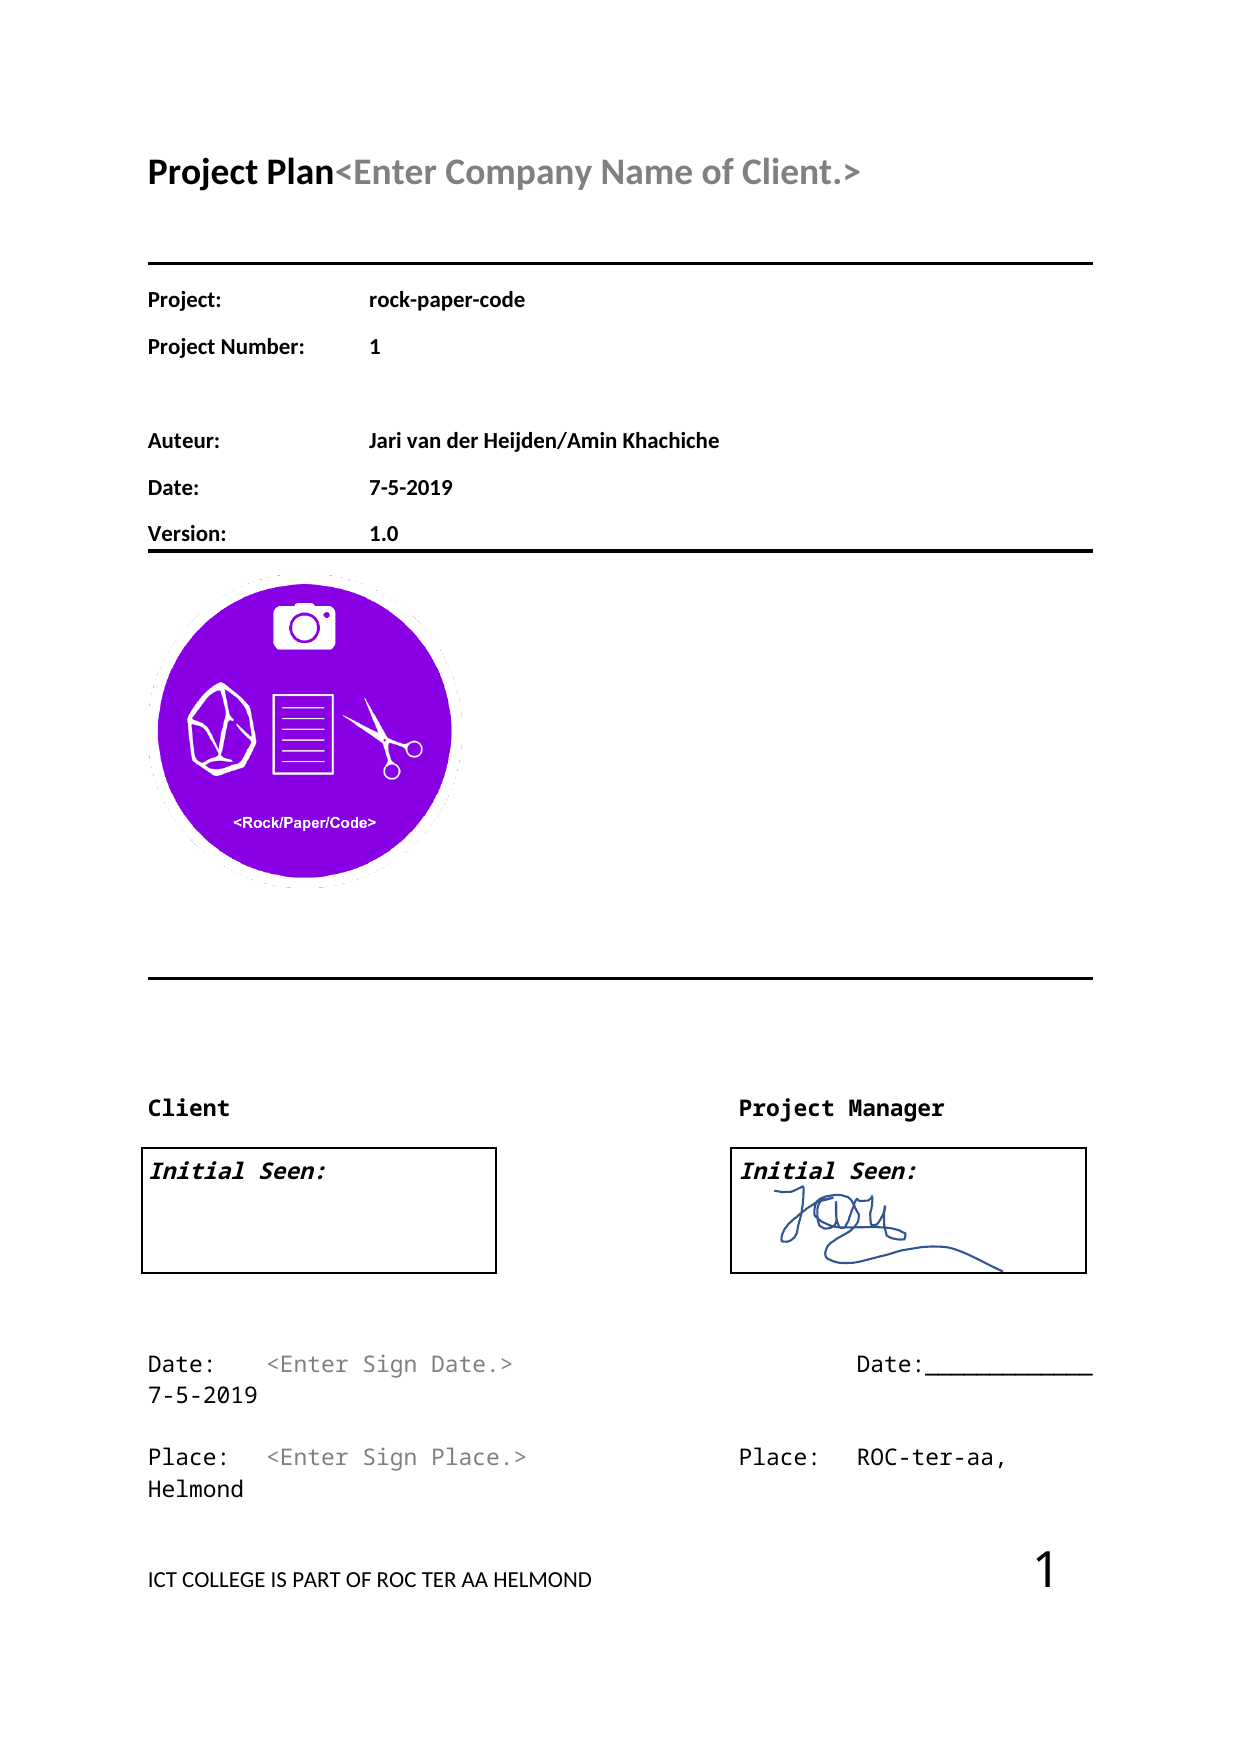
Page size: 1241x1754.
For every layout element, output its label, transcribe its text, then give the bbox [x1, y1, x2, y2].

text Auteur: [148, 426, 1093, 454]
text Initial Seen: Initial Seen: [148, 1155, 1093, 1186]
text Version: [148, 519, 1093, 549]
picture [147, 573, 462, 888]
text Date: Date: [148, 1348, 1093, 1410]
text Project Number: [148, 332, 1093, 360]
text Client Project Manager [148, 1092, 1093, 1124]
text Project Plan [148, 148, 1093, 193]
text Place: Place: [148, 1441, 1093, 1504]
text Project: [148, 285, 1093, 313]
text Date: [148, 473, 1093, 501]
